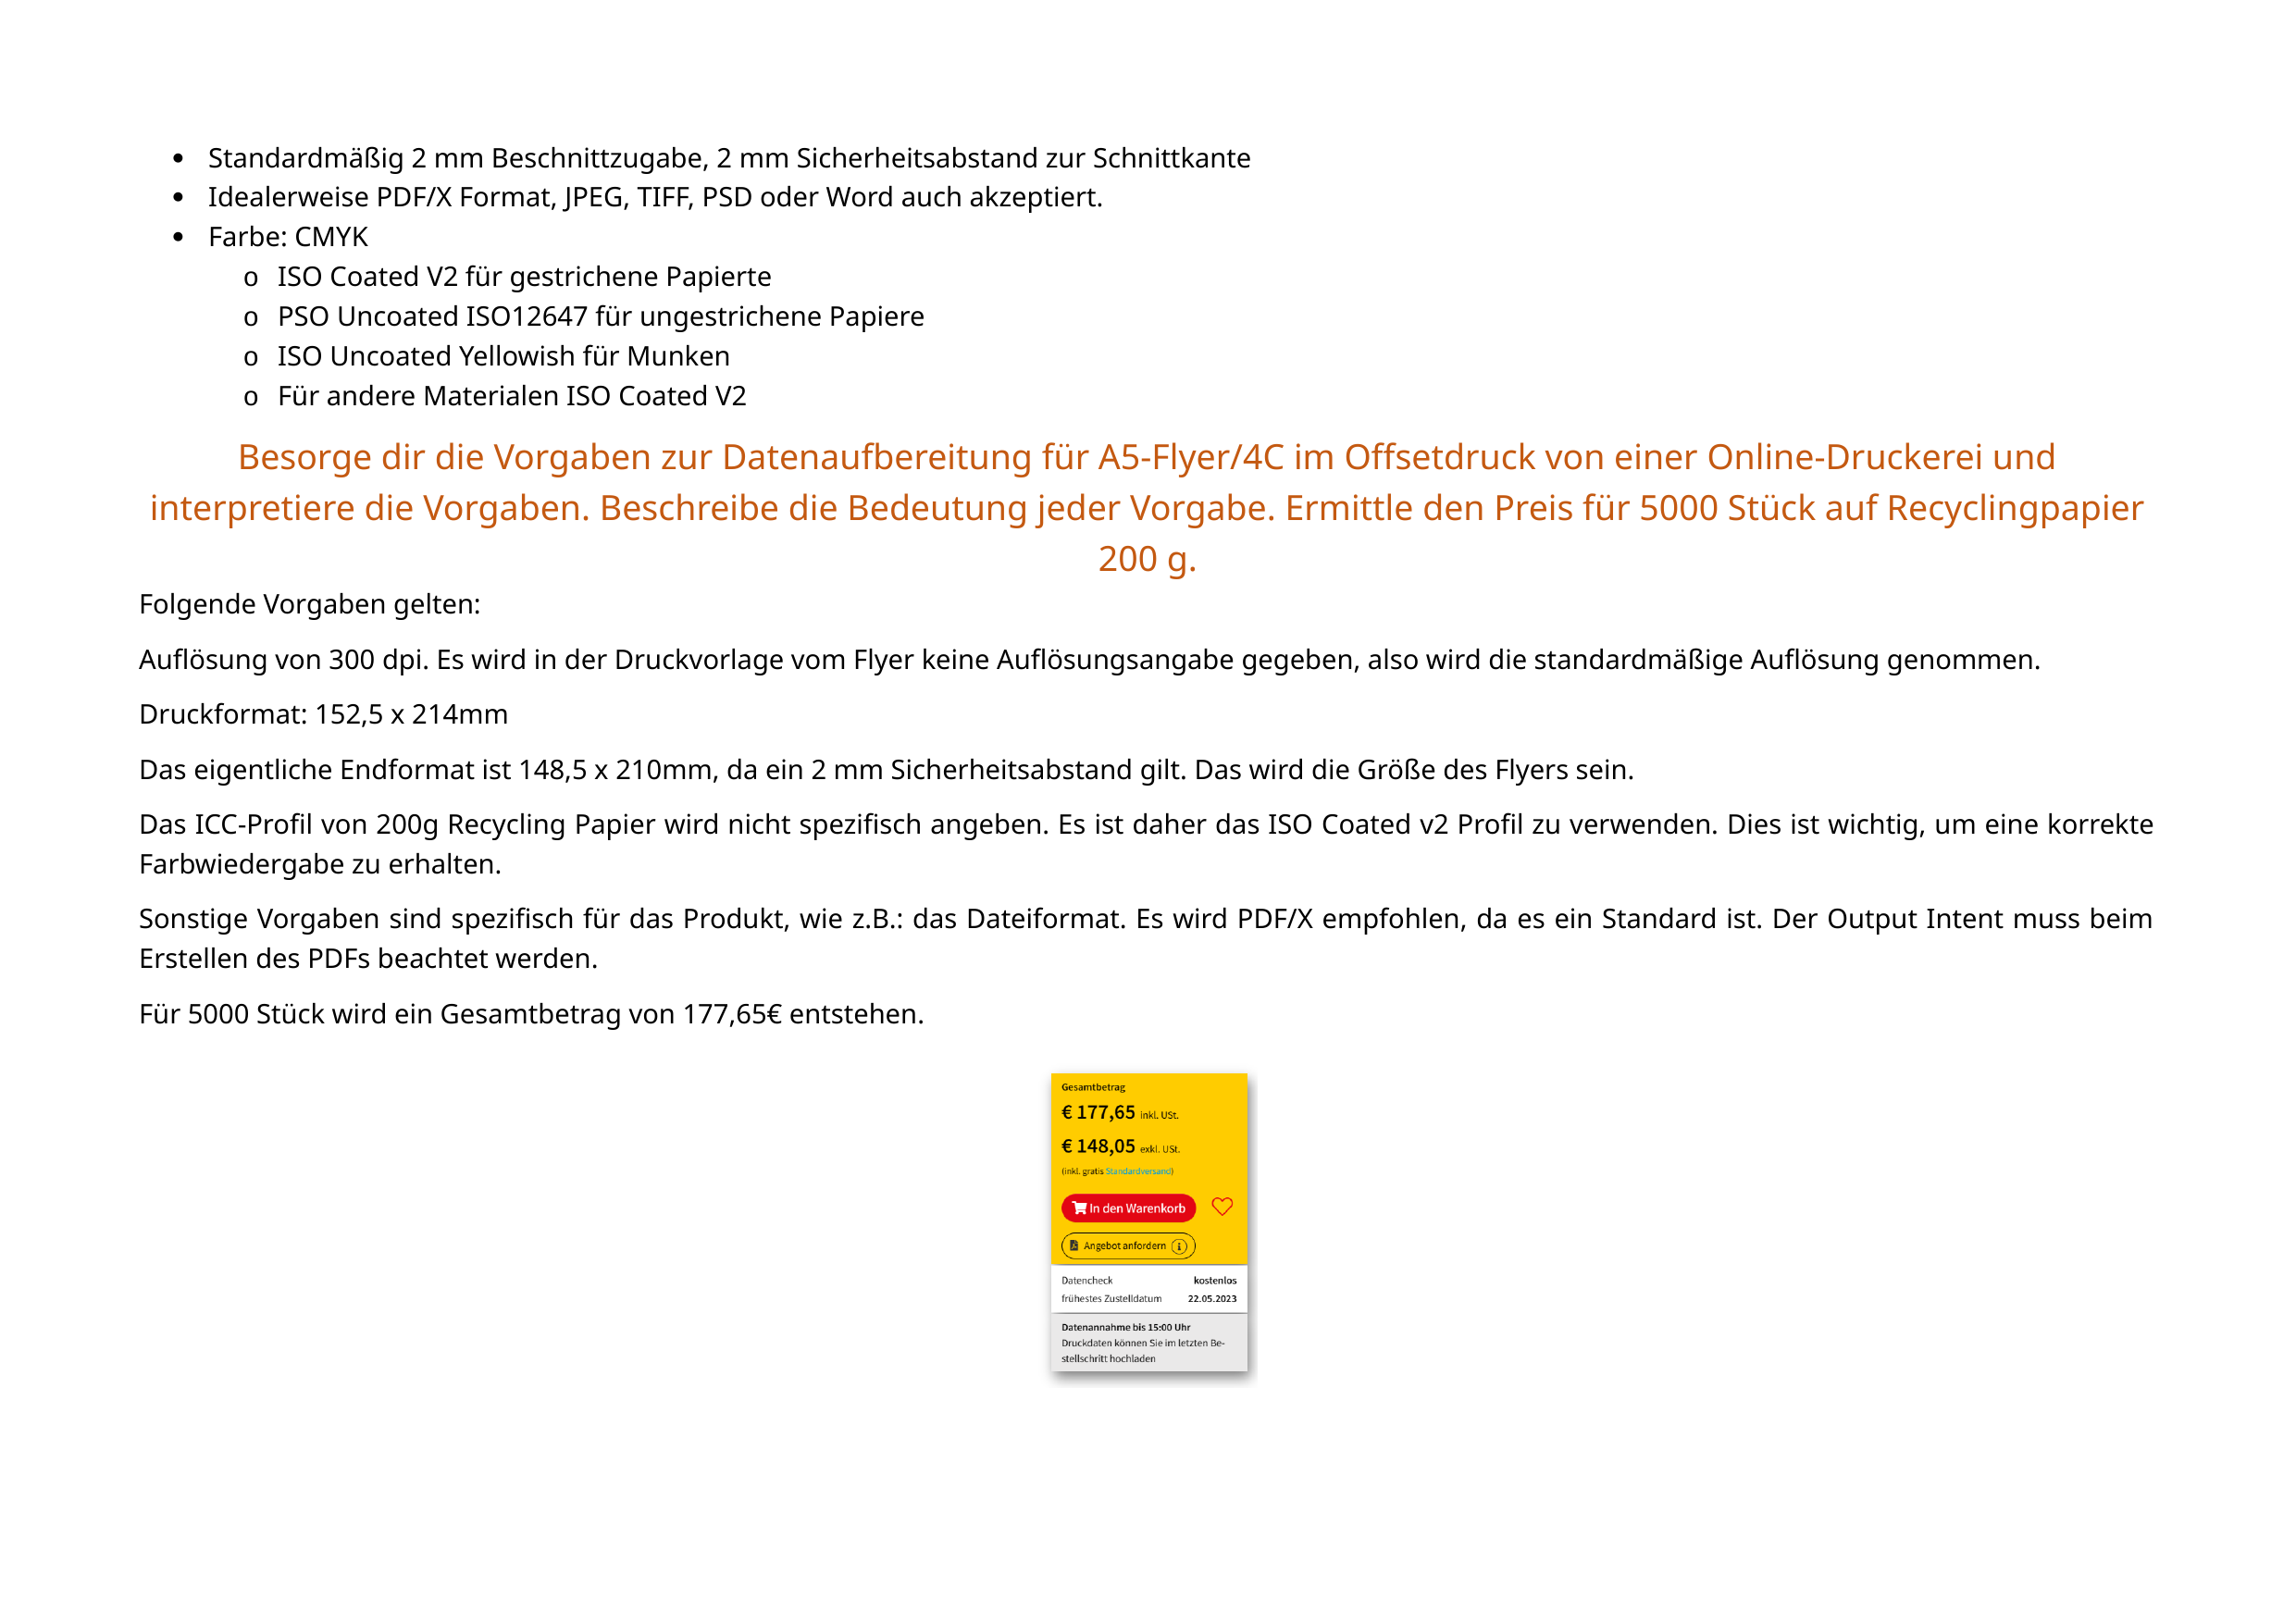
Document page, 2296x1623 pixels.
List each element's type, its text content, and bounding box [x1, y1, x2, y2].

list PSO Uncoated ISO12647 für ungestrichene Papiere [242, 297, 2156, 334]
text Sonstige Vorgaben sind spezifisch für das Produkt, wie z.B.: das Dateiformat. Es wird PDF/X empfohlen, da es ein Standard ist. Der Output Intent muss beim Erstellen des PDFs beachtet werden. [139, 900, 2156, 976]
text Für 5000 Stück wird ein Gesamtbetrag von 177,65€ entstehen. [139, 995, 2156, 1032]
list Standardmäßig 2 mm Beschnittzugabe, 2 mm Sicherheitsabstand zur Schnittkante [173, 139, 2156, 176]
text Auflösung von 300 dpi. Es wird in der Druckvorlage vom Flyer keine Auflösungsangabe gegeben, also wird die standardmäßige Auflösung genommen. [139, 640, 2156, 677]
list Idealerweise PDF/X Format, JPEG, TIFF, PSD oder Word auch akzeptiert. [173, 179, 2156, 215]
list Farbe: CMYK [173, 218, 2156, 254]
list ISO Coated V2 für gestrichene Papierte [242, 257, 2156, 294]
list ISO Uncoated Yellowish für Munken [242, 337, 2156, 374]
text Das ICC-Profil von 200g Recycling Papier wird nicht spezifisch angeben. Es ist daher das ISO Coated v2 Profil zu verwenden. Dies ist wichtig, um eine korrekte Farbwiedergabe zu erhalten. [139, 805, 2156, 882]
text Druckformat: 152,5 x 214mm [139, 695, 2156, 732]
text Folgende Vorgaben gelten: [139, 585, 2156, 622]
list Für andere Materialen ISO Coated V2 [242, 377, 2156, 414]
subtitle Besorge dir die Vorgaben zur Datenaufbereitung für A5-Flyer/4C im Offsetdruck von einer Online-Druckerei und interpretiere die Vorgaben. Beschreibe die Bedeutung jeder Vorgabe. Ermittle den Preis für 5000 Stück auf Recyclingpapier 200 g. [139, 432, 2156, 581]
picture [1037, 1061, 1259, 1388]
text Das eigentliche Endformat ist 148,5 x 210mm, da ein 2 mm Sicherheitsabstand gilt. Das wird die Größe des Flyers sein. [139, 750, 2156, 787]
